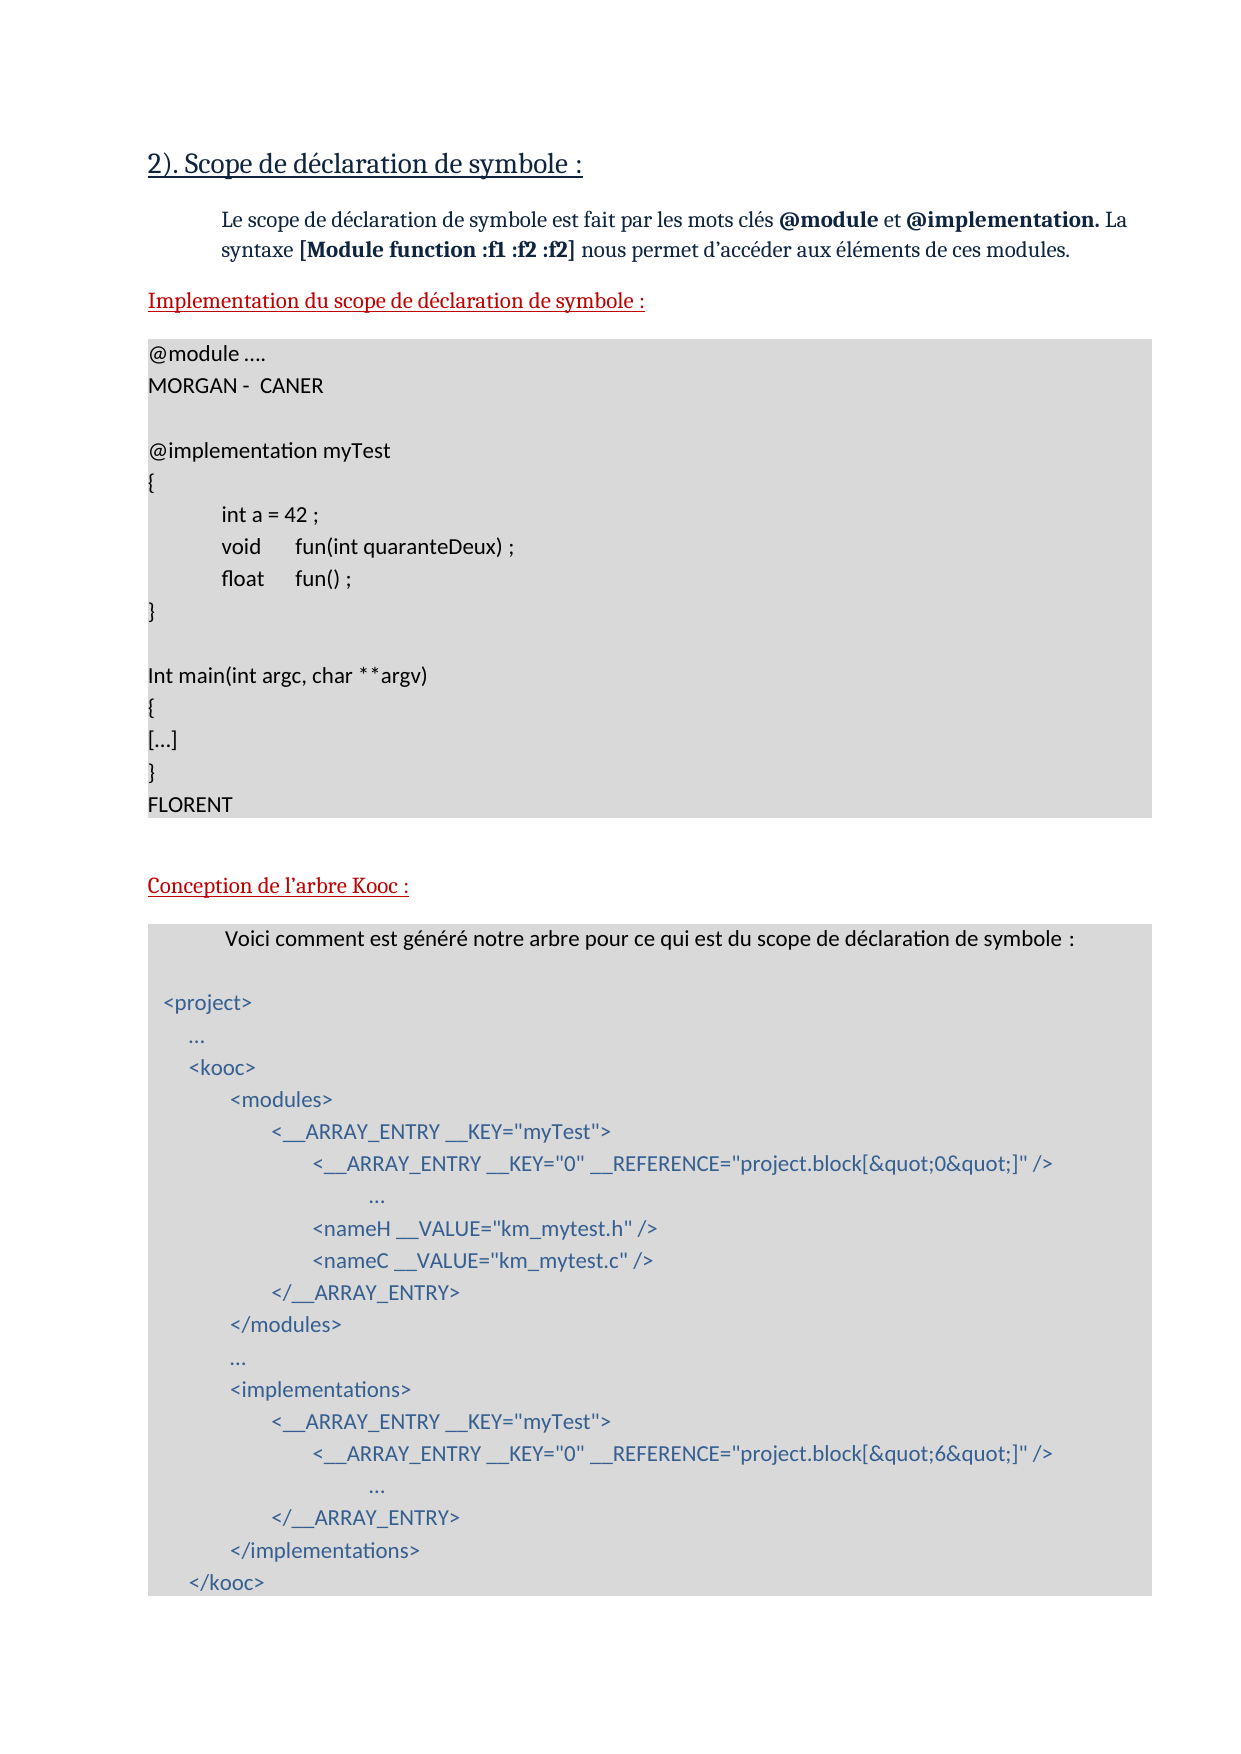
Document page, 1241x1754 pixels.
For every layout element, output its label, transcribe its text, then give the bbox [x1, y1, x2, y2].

text MORGAN - CANER [148, 371, 1152, 399]
text <kooc> [148, 1053, 1152, 1081]
text float fun() ; [148, 564, 1152, 593]
text Implementation du scope de déclaration de symbole : [148, 288, 1152, 314]
text FLORENT [148, 790, 1152, 818]
text <project> [148, 988, 1152, 1017]
text … [148, 1471, 1152, 1499]
text </modules> [148, 1310, 1152, 1338]
text 2). Scope de déclaration de symbole : [148, 148, 1152, 181]
text @module …. [148, 339, 1152, 367]
text <__ARRAY_ENTRY __KEY="myTest"> [148, 1117, 1152, 1145]
text <nameH __VALUE="km_mytest.h" /> [148, 1214, 1152, 1242]
text <__ARRAY_ENTRY __KEY="myTest"> [148, 1407, 1152, 1435]
text … [148, 1343, 1152, 1371]
text { [148, 693, 1152, 721]
text <implementations> [148, 1375, 1152, 1403]
text Le scope de déclaration de symbole est fait par les mots clés @module et @implementation. La syntaxe [Module function :f1 :f2 :f2] nous permet d’accéder aux éléments de ces modules. [221, 207, 1152, 263]
text </__ARRAY_ENTRY> [148, 1278, 1152, 1306]
text } [148, 758, 1152, 786]
text @implementation myTest [148, 436, 1152, 464]
text int a = 42 ; [148, 500, 1152, 528]
text … [148, 1021, 1152, 1049]
text </kooc> [148, 1568, 1152, 1596]
text Conception de l’arbre Kooc : [148, 873, 1152, 899]
text { [148, 468, 1152, 496]
text void fun(int quaranteDeux) ; [148, 532, 1152, 560]
text </__ARRAY_ENTRY> [148, 1503, 1152, 1532]
text <__ARRAY_ENTRY __KEY="0" __REFERENCE="project.block[&quot;6&quot;]" /> [148, 1439, 1152, 1467]
text } [148, 597, 1152, 625]
text Int main(int argc, char **argv) [148, 661, 1152, 689]
text … [148, 1182, 1152, 1210]
text <modules> [148, 1085, 1152, 1113]
text <nameC __VALUE="km_mytest.c" /> [148, 1246, 1152, 1274]
text Voici comment est généré notre arbre pour ce qui est du scope de déclaration de symbole : [148, 924, 1152, 952]
text </implementations> [148, 1536, 1152, 1564]
text […] [148, 726, 1152, 753]
text <__ARRAY_ENTRY __KEY="0" __REFERENCE="project.block[&quot;0&quot;]" /> [148, 1149, 1152, 1177]
